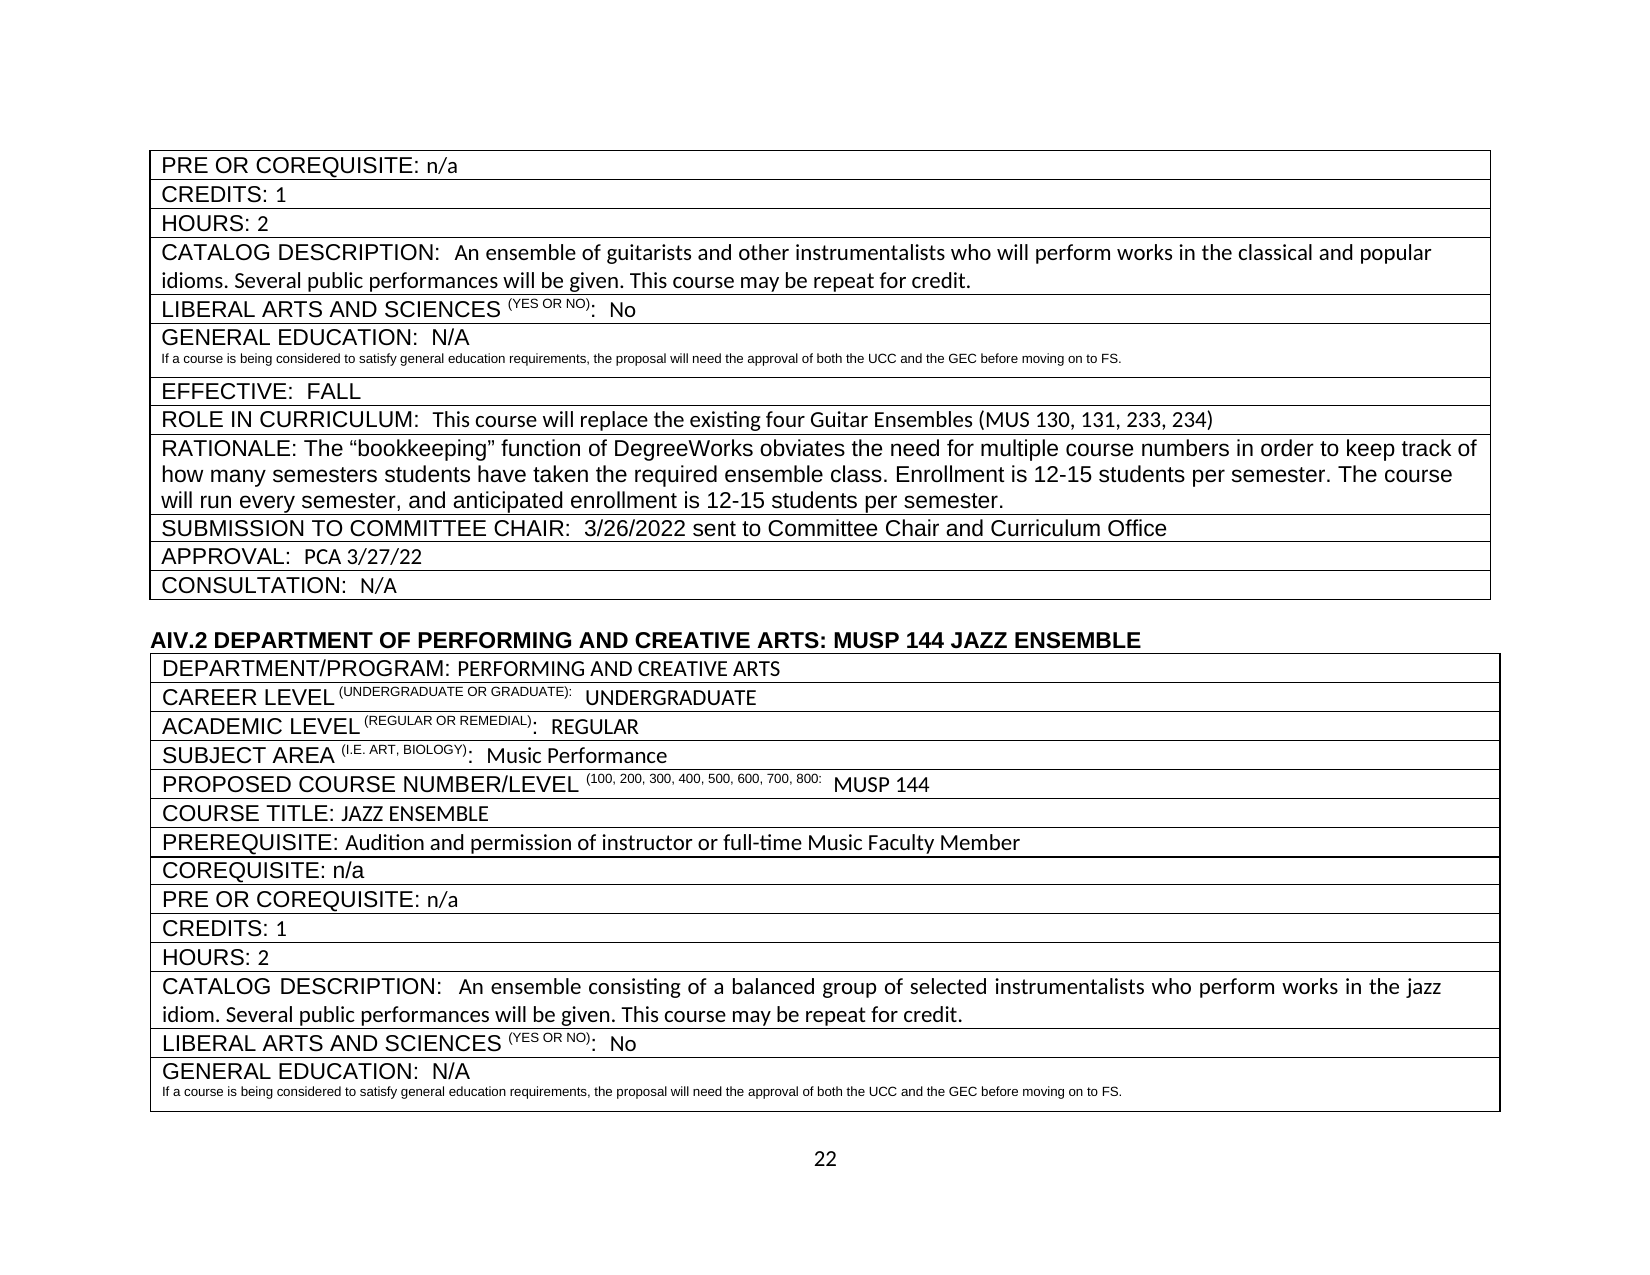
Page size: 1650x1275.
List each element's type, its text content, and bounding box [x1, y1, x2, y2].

table_cell LIBERAL ARTS AND SCIENCES (YES OR NO): [151, 295, 1490, 323]
table_cell ACADEMIC LEVEL (REGULAR OR REMEDIAL): [151, 712, 1499, 740]
table_cell GENERAL EDUCATION: If a course is being considered to satisfy general education requirements, the proposal will need the approval of both the UCC and the GEC before moving on to FS. [151, 1058, 1499, 1111]
table_header DEPARTMENT/PROGRAM: [151, 654, 1499, 682]
table_cell SUBMISSION TO COMMITTEE CHAIR: sent to Committee Chair and Curriculum Office [151, 515, 1490, 541]
table_cell LIBERAL ARTS AND SCIENCES (YES OR NO): [151, 1029, 1499, 1057]
table_cell SUBJECT AREA (I.E. ART, BIOLOGY): [151, 741, 1499, 769]
table_cell COREQUISITE: n/a [151, 858, 1499, 884]
table_cell CATALOG DESCRIPTION: [151, 972, 1499, 1028]
table_cell PREREQUISITE: [151, 828, 1499, 856]
table_cell CAREER LEVEL (UNDERGRADUATE OR GRADUATE): [151, 683, 1499, 711]
text AIV.2 DEPARTMENT OF PERFORMING AND CREATIVE ARTS: MUSP 144 JAZZ ENSEMBLE [150, 627, 1500, 653]
table_cell CONSULTATION: [151, 571, 1490, 599]
table_cell PROPOSED COURSE NUMBER/LEVEL (100, 200, 300, 400, 500, 600, 700, 800: [151, 770, 1499, 798]
table_cell ROLE IN CURRICULUM: [151, 406, 1490, 433]
table_cell CREDITS: [151, 914, 1499, 942]
table_cell EFFECTIVE: [151, 378, 1490, 404]
table_cell HOURS: [151, 209, 1490, 237]
table_cell PRE OR COREQUISITE: [151, 151, 1490, 179]
table_cell RATIONALE: The “bookkeeping” function of DegreeWorks obviates the need for multiple course numbers in order to keep track of how many semesters students have taken the required ensemble class. Enrollment is 12-15 students per semester. The course will run every semester, and anticipated enrollment is 12-15 students per semester. [151, 435, 1490, 514]
table_cell GENERAL EDUCATION: If a course is being considered to satisfy general education requirements, the proposal will need the approval of both the UCC and the GEC before moving on to FS. [151, 324, 1490, 377]
table_cell HOURS: [151, 943, 1499, 971]
table_cell CREDITS: [151, 180, 1490, 208]
table_cell APPROVAL: [151, 542, 1490, 570]
table_cell PRE OR COREQUISITE: [151, 885, 1499, 913]
table_cell COURSE TITLE: [151, 799, 1499, 827]
table_cell CATALOG DESCRIPTION: [151, 238, 1490, 294]
